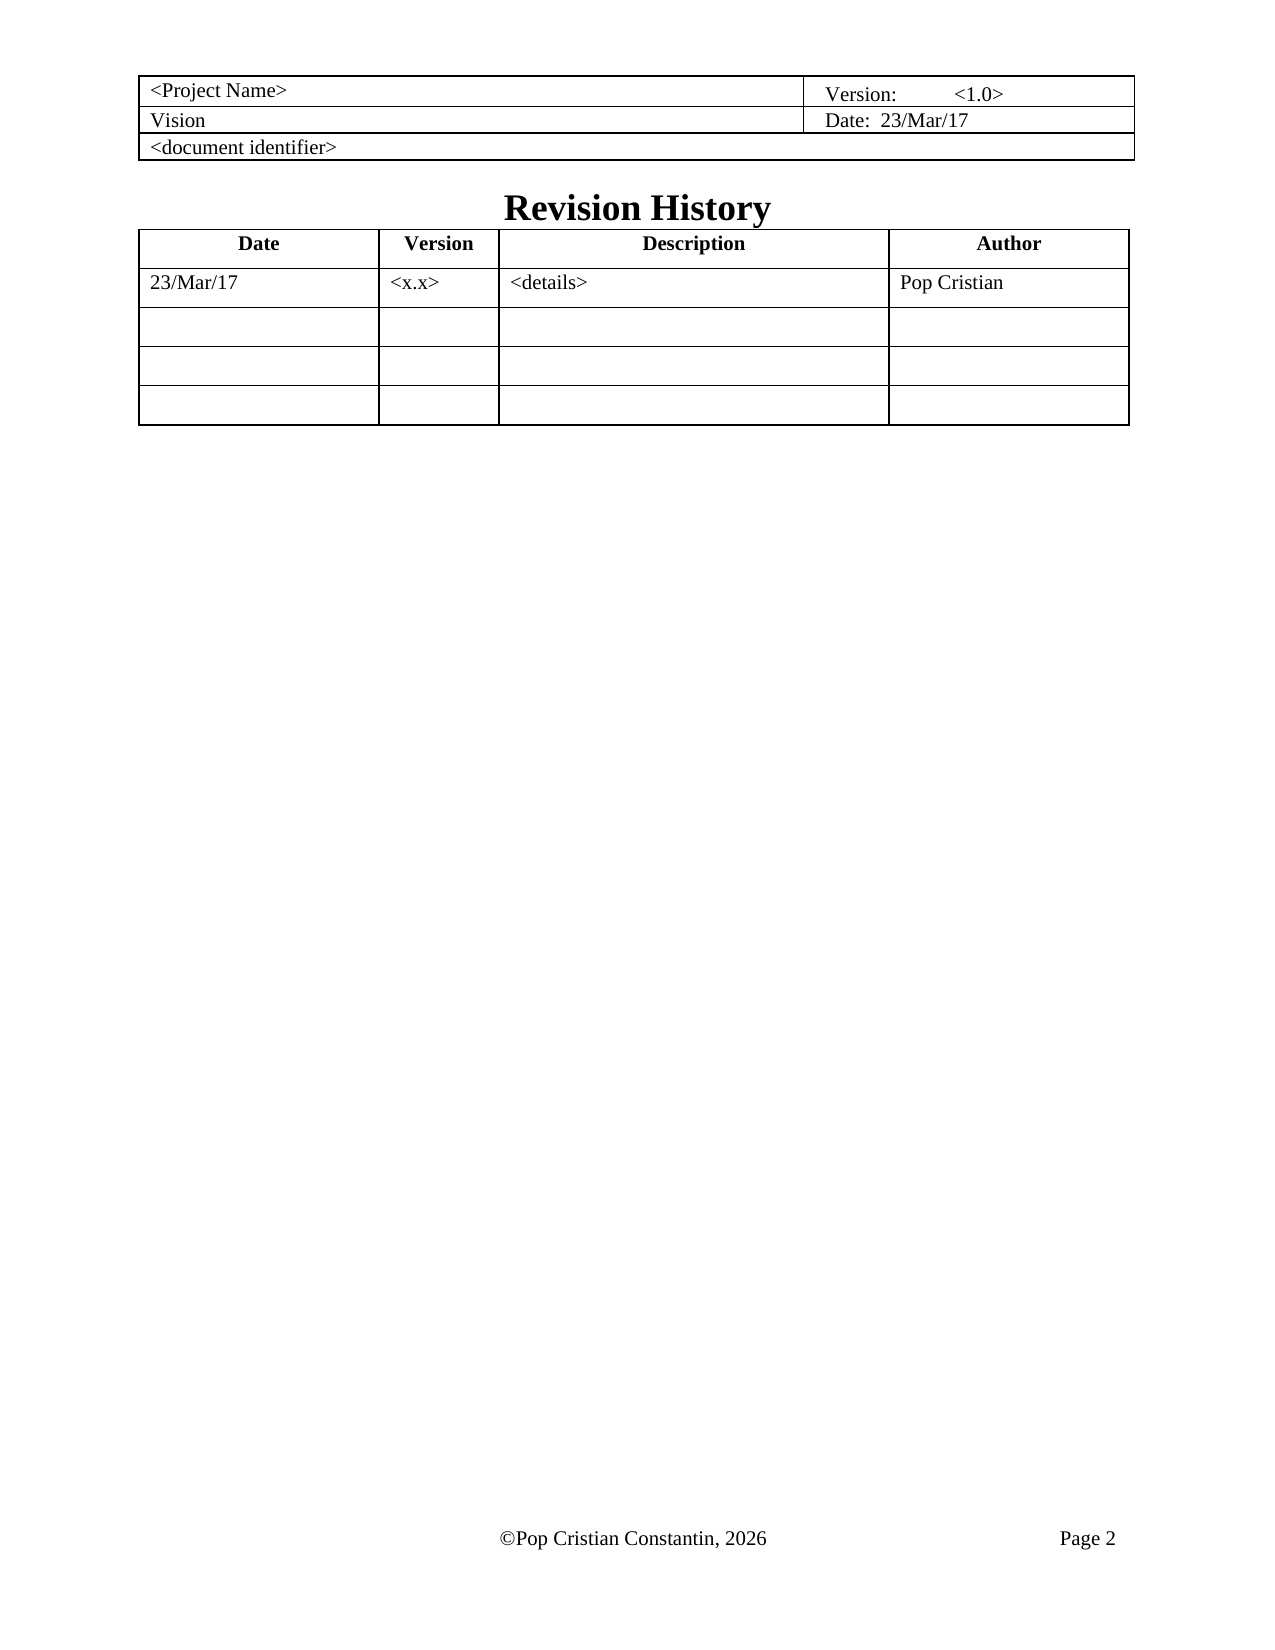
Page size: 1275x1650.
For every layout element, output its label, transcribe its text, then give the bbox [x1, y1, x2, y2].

table_cell [380, 386, 498, 424]
table_header Description [500, 230, 888, 268]
table_header Date [140, 230, 378, 268]
table_cell <details> [500, 269, 888, 307]
table_cell <x.x> [380, 269, 498, 307]
table_cell [140, 308, 378, 346]
table_cell [890, 347, 1128, 385]
table_cell [140, 386, 378, 424]
table_header Version [380, 230, 498, 268]
table_cell [500, 386, 888, 424]
table_cell [380, 347, 498, 385]
table_cell [380, 308, 498, 346]
table_cell 23/Mar/17 [140, 269, 378, 307]
table_cell [500, 347, 888, 385]
table_cell [890, 308, 1128, 346]
table_cell Pop Cristian [890, 269, 1128, 307]
table_cell [140, 347, 378, 385]
title Revision History [150, 185, 1125, 228]
table_cell [890, 386, 1128, 424]
table_header Author [890, 230, 1128, 268]
table_cell [500, 308, 888, 346]
